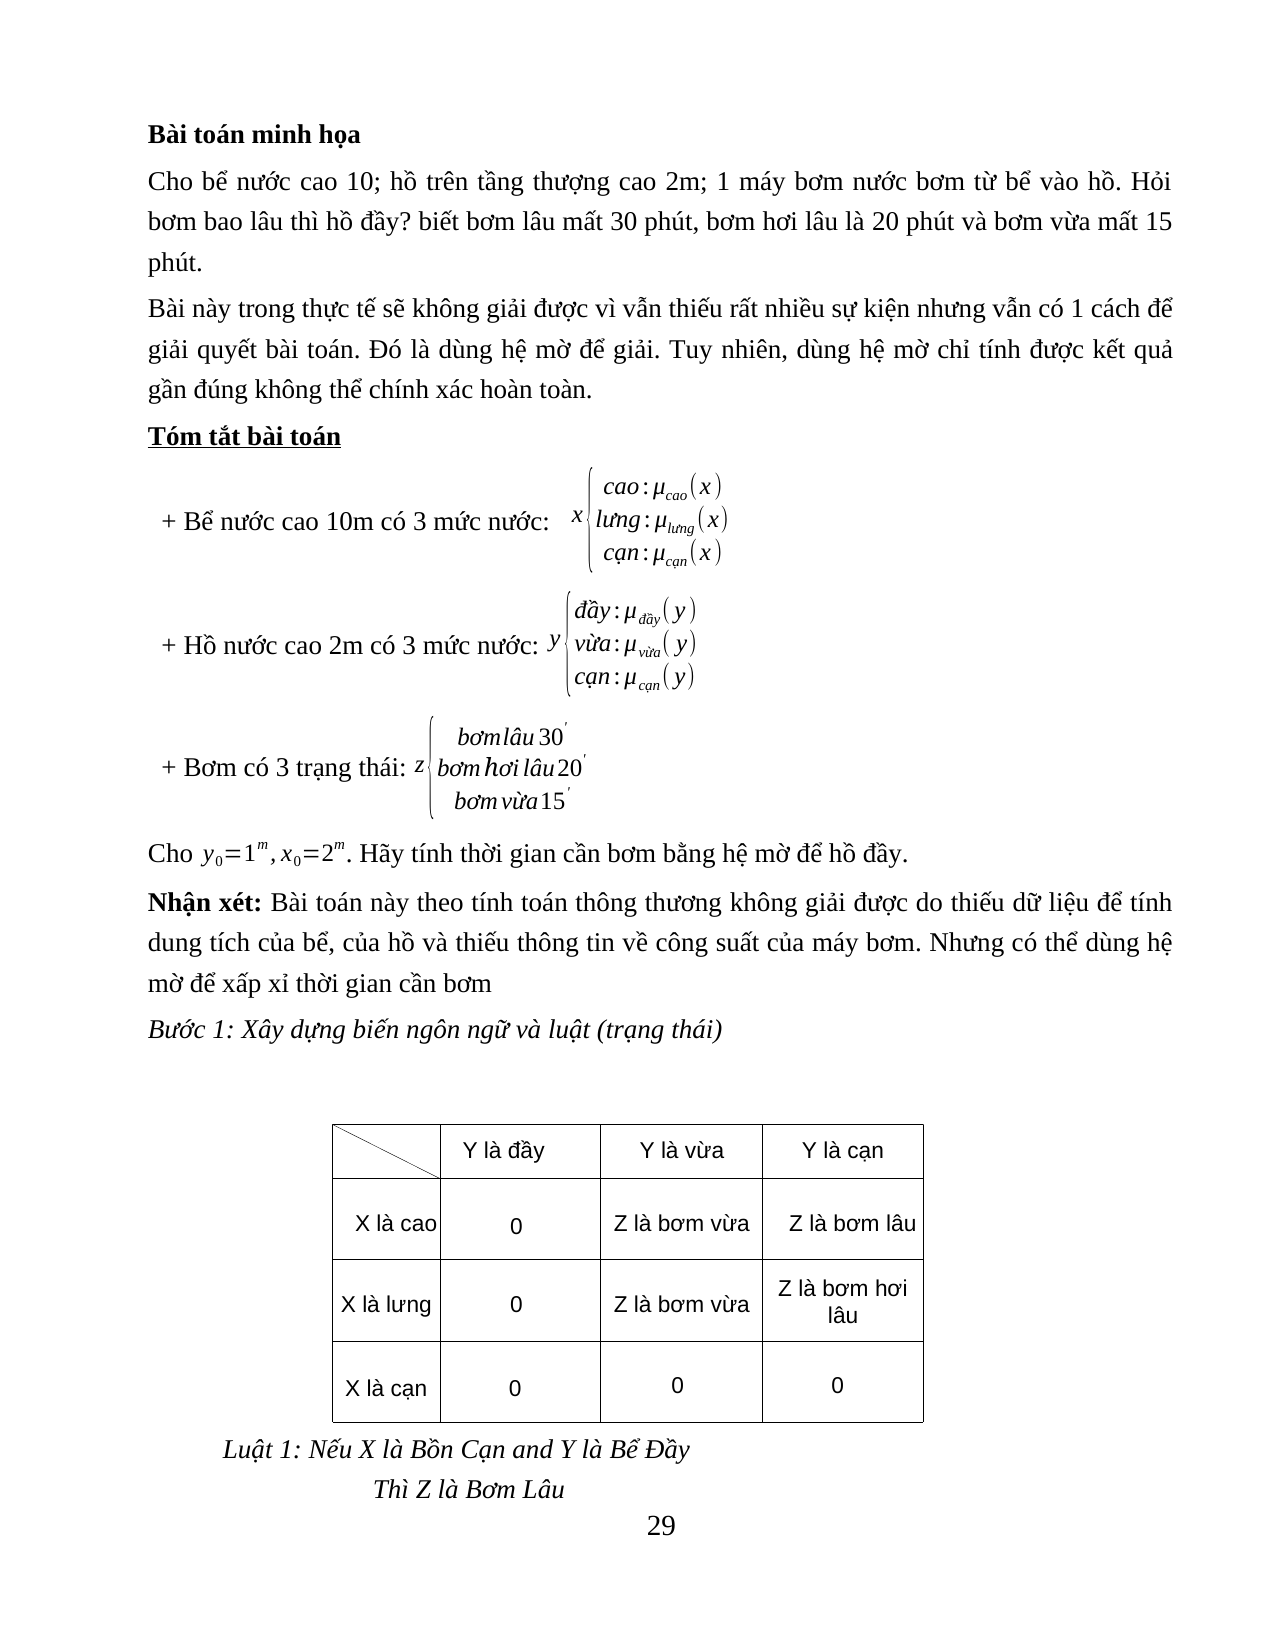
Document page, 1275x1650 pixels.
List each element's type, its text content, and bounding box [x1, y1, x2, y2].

text Bài này trong thực tế sẽ không giải được vì vẫn thiếu rất nhiều sự kiện nhưng vẫn có 1 cách để giải quyết bài toán. Đó là dùng hệ mờ để giải. Tuy nhiên, dùng hệ mờ chỉ tính được kết quả gần đúng không thể chính xác hoàn toàn. [148, 292, 1174, 404]
list Luật 1: Nếu X là Bồn Cạn and Y là Bể Đầy [223, 1433, 1174, 1464]
text Cho . Hãy tính thời gian cần bơm bằng hệ mờ để hồ đầy. [148, 835, 1174, 870]
text Nhận xét: Bài toán này theo tính toán thông thương không giải được do thiếu dữ liệu để tính dung tích của bể, của hồ và thiếu thông tin về công suất của máy bơm. Nhưng có thể dùng hệ mờ để xấp xỉ thời gian cần bơm [148, 886, 1174, 998]
text + Bơm có 3 trạng thái: [148, 714, 1174, 820]
text Bài toán minh họa [148, 118, 1174, 149]
text + Bể nước cao 10m có 3 mức nước: [148, 466, 1174, 575]
text Tóm tắt bài toán [148, 420, 1174, 451]
text Bước 1: Xây dựng biến ngôn ngữ và luật (trạng thái) [148, 1013, 1174, 1044]
text Cho bể nước cao 10; hồ trên tầng thượng cao 2m; 1 máy bơm nước bơm từ bể vào hồ. Hỏi bơm bao lâu thì hồ đầy? biết bơm lâu mất 30 phút, bơm hơi lâu là 20 phút và bơm vừa mất 15 phút. [148, 165, 1174, 277]
list Thì Z là Bơm Lâu [223, 1473, 1174, 1504]
text + Hồ nước cao 2m có 3 mức nước: [148, 590, 1174, 699]
